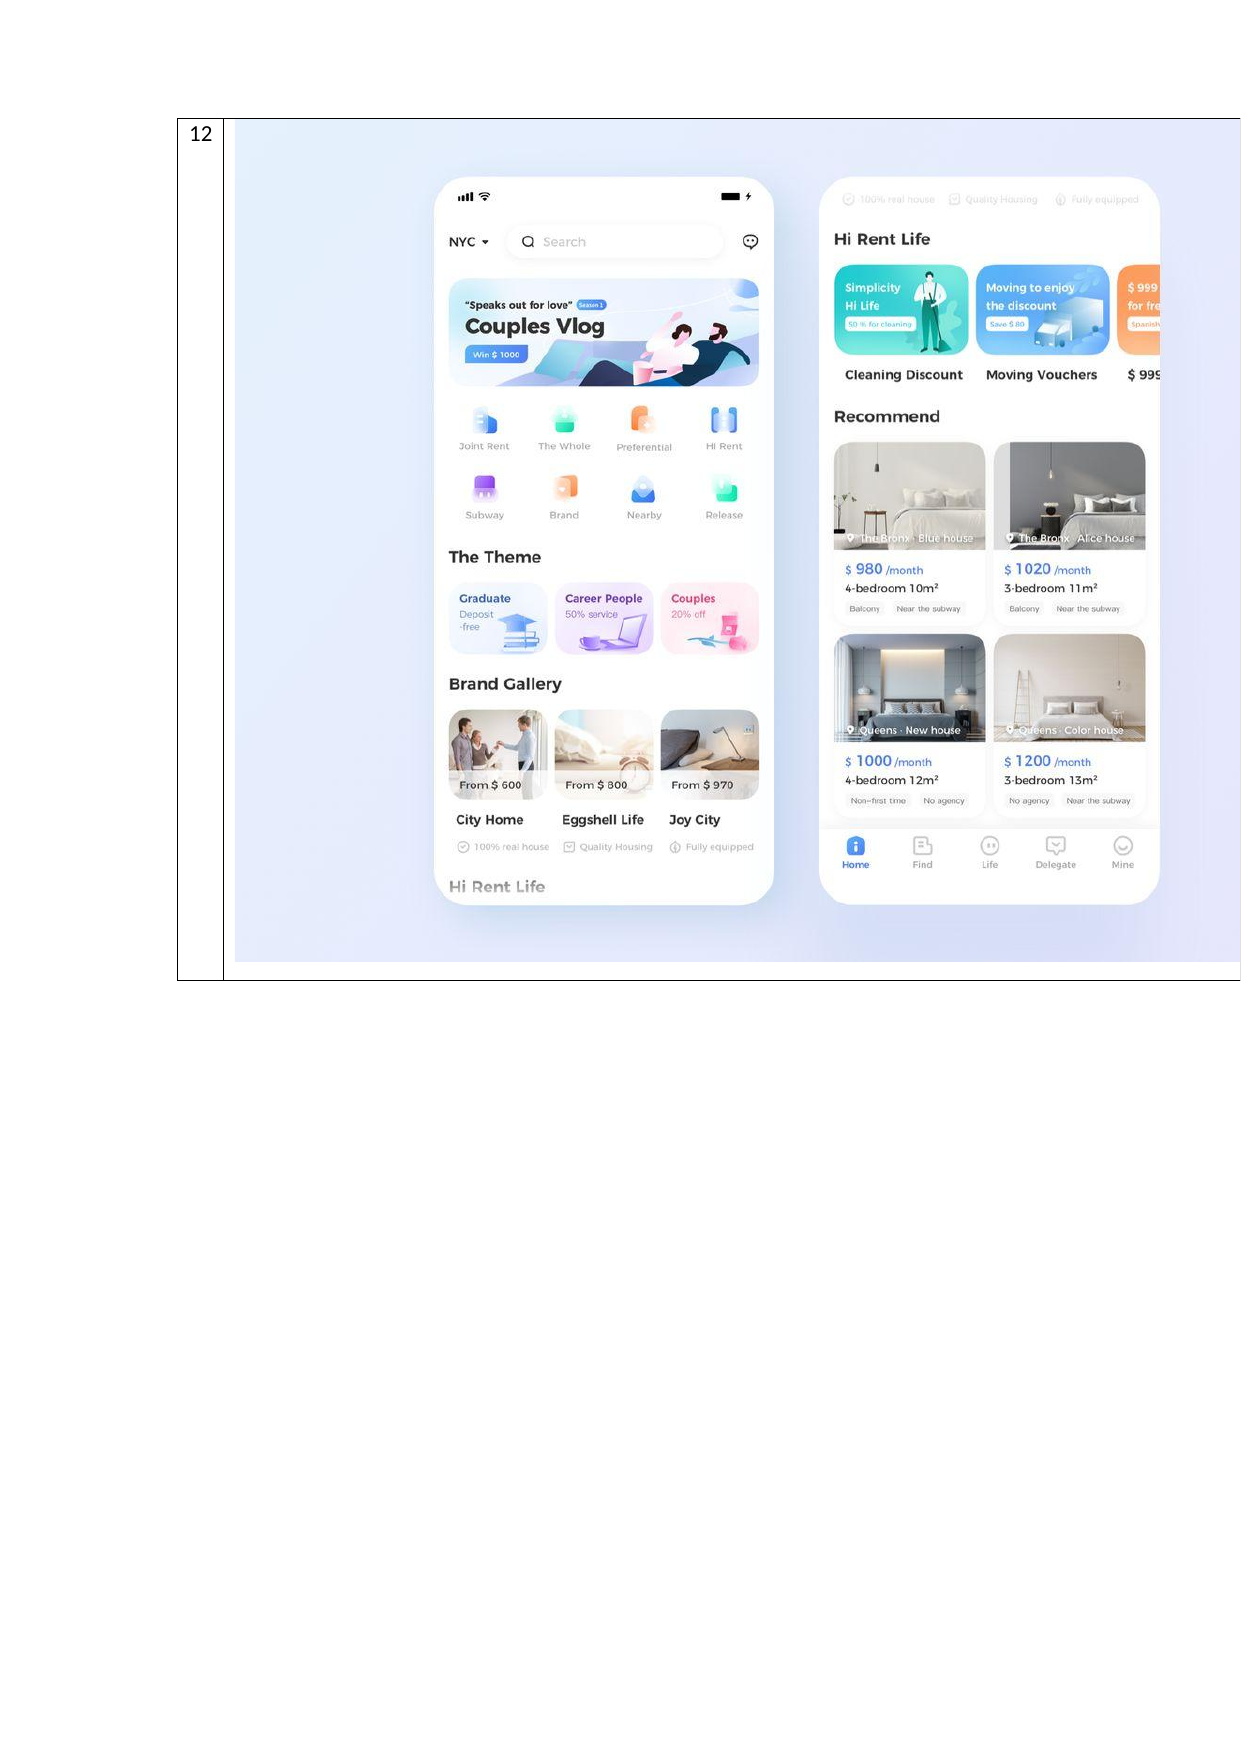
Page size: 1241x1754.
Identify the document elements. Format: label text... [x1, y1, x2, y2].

table_cell [224, 119, 1240, 980]
picture [234, 119, 1241, 962]
table_cell 12 [178, 119, 223, 980]
